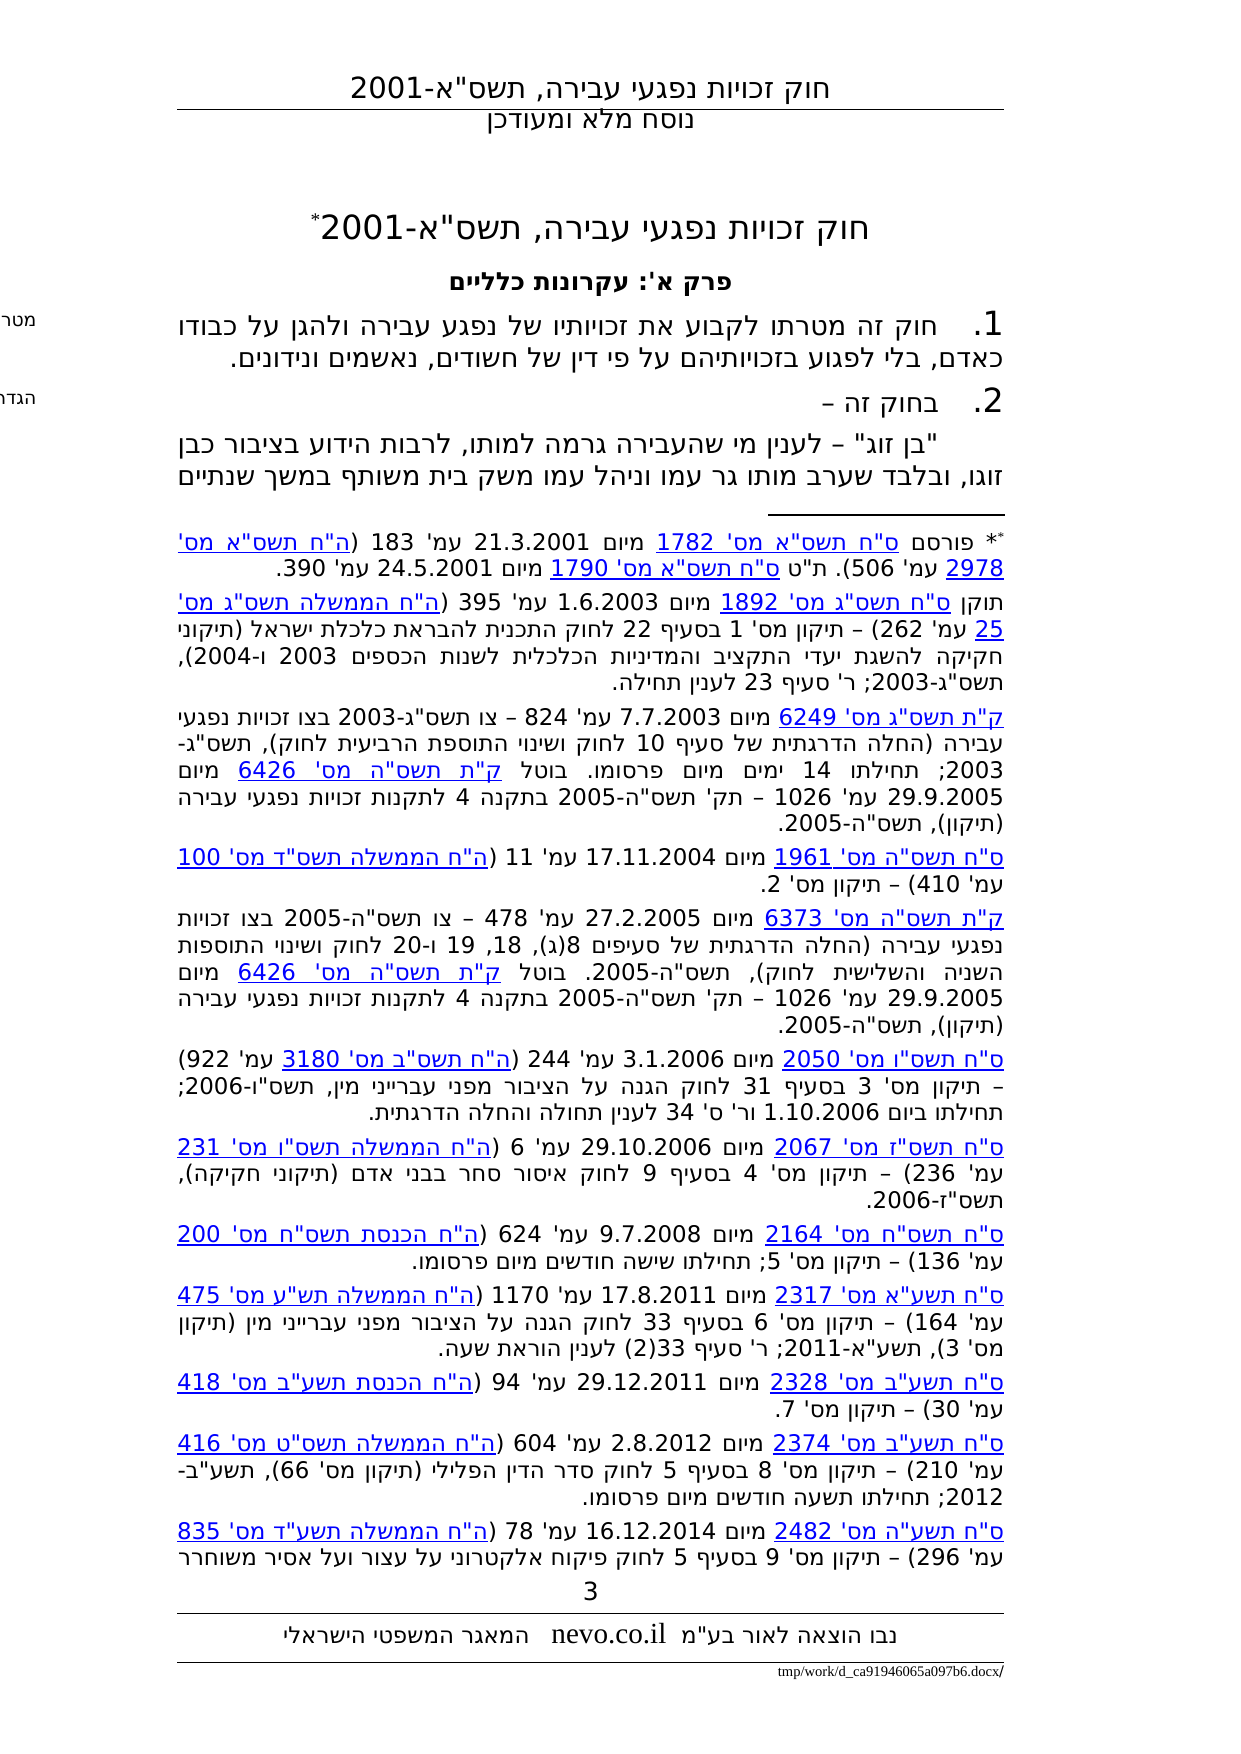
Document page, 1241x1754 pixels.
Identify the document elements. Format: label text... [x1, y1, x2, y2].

text 2. בחוק זה – [177, 382, 1004, 421]
text פרק א': עקרונות כלליים [177, 267, 1004, 296]
text 1. חוק זה מטרתו לקבוע את זכויותיו של נפגע עבירה ולהגן על כבודו כאדם, בלי לפגוע בזכויותיהם על פי דין של חשודים, נאשמים ונידונים. [177, 304, 1004, 374]
text "בן זוג" – לענין מי שהעבירה גרמה למותו, לרבות הידוע בציבור כבן זוגו, ובלבד שערב מותו גר עמו וניהל עמו משק בית משותף במשך שנתיים לפחות; [177, 428, 1004, 491]
text חוק זכויות נפגעי עבירה, תשס"א-2001* [177, 208, 1004, 247]
